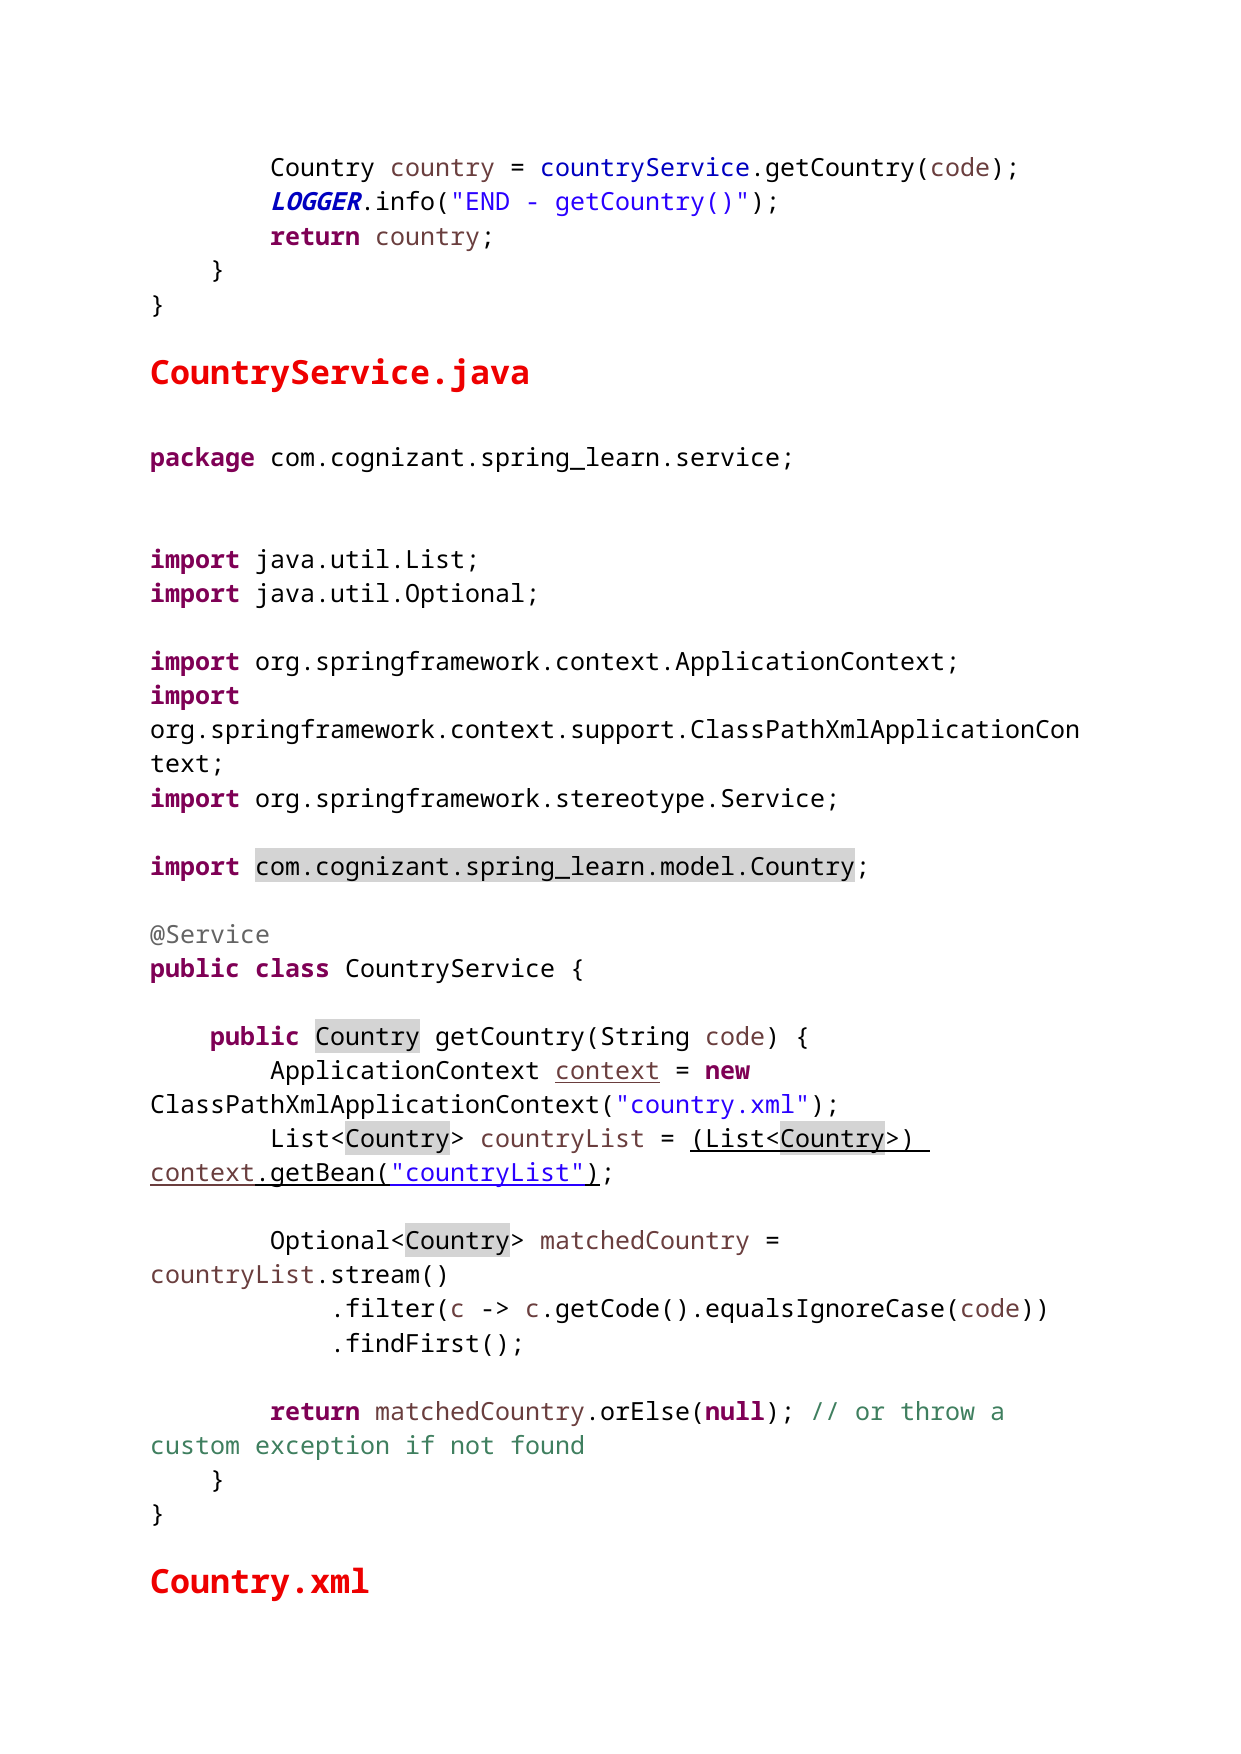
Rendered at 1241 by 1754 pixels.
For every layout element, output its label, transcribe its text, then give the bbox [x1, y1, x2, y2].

text List<Country> countryList = (List<Country>) context.getBean("countryList"); [150, 1121, 1090, 1189]
text .filter(c -> c.getCode().equalsIgnoreCase(code)) [150, 1291, 1090, 1325]
text import org.springframework.context.ApplicationContext; [150, 644, 1090, 678]
text import org.springframework.context.support.ClassPathXmlApplicationContext; [150, 678, 1090, 780]
text import org.springframework.stereotype.Service; [150, 780, 1090, 814]
text Optional<Country> matchedCountry = countryList.stream() [150, 1223, 1090, 1291]
text } [150, 286, 1090, 320]
text @Service [150, 916, 1090, 951]
text return matchedCountry.orElse(null); // or throw a custom exception if not found [150, 1393, 1090, 1461]
text .findFirst(); [150, 1325, 1090, 1359]
text import com.cognizant.spring_learn.model.Country; [855, 848, 1090, 882]
text } [150, 252, 1090, 286]
text public Country getCountry(String code) { [420, 1019, 1090, 1053]
text import com.cognizant.spring_learn.model.Country; [150, 848, 255, 882]
text public Country getCountry(String code) { [150, 1019, 315, 1053]
text } [150, 1496, 1090, 1529]
text import java.util.Optional; [150, 576, 1090, 610]
text import java.util.List; [150, 542, 1090, 576]
text Country.xml [150, 1558, 1090, 1603]
text } [150, 1461, 1090, 1496]
text package com.cognizant.spring_learn.service; [150, 439, 1090, 474]
text CountryService.java [150, 349, 1090, 394]
text ApplicationContext context = new ClassPathXmlApplicationContext("country.xml"); [150, 1053, 1090, 1121]
text return country; [150, 218, 1090, 252]
text public class CountryService { [150, 951, 1090, 984]
text LOGGER.info("END - getCountry()"); [150, 184, 1090, 218]
text Country country = countryService.getCountry(code); [150, 150, 1090, 184]
